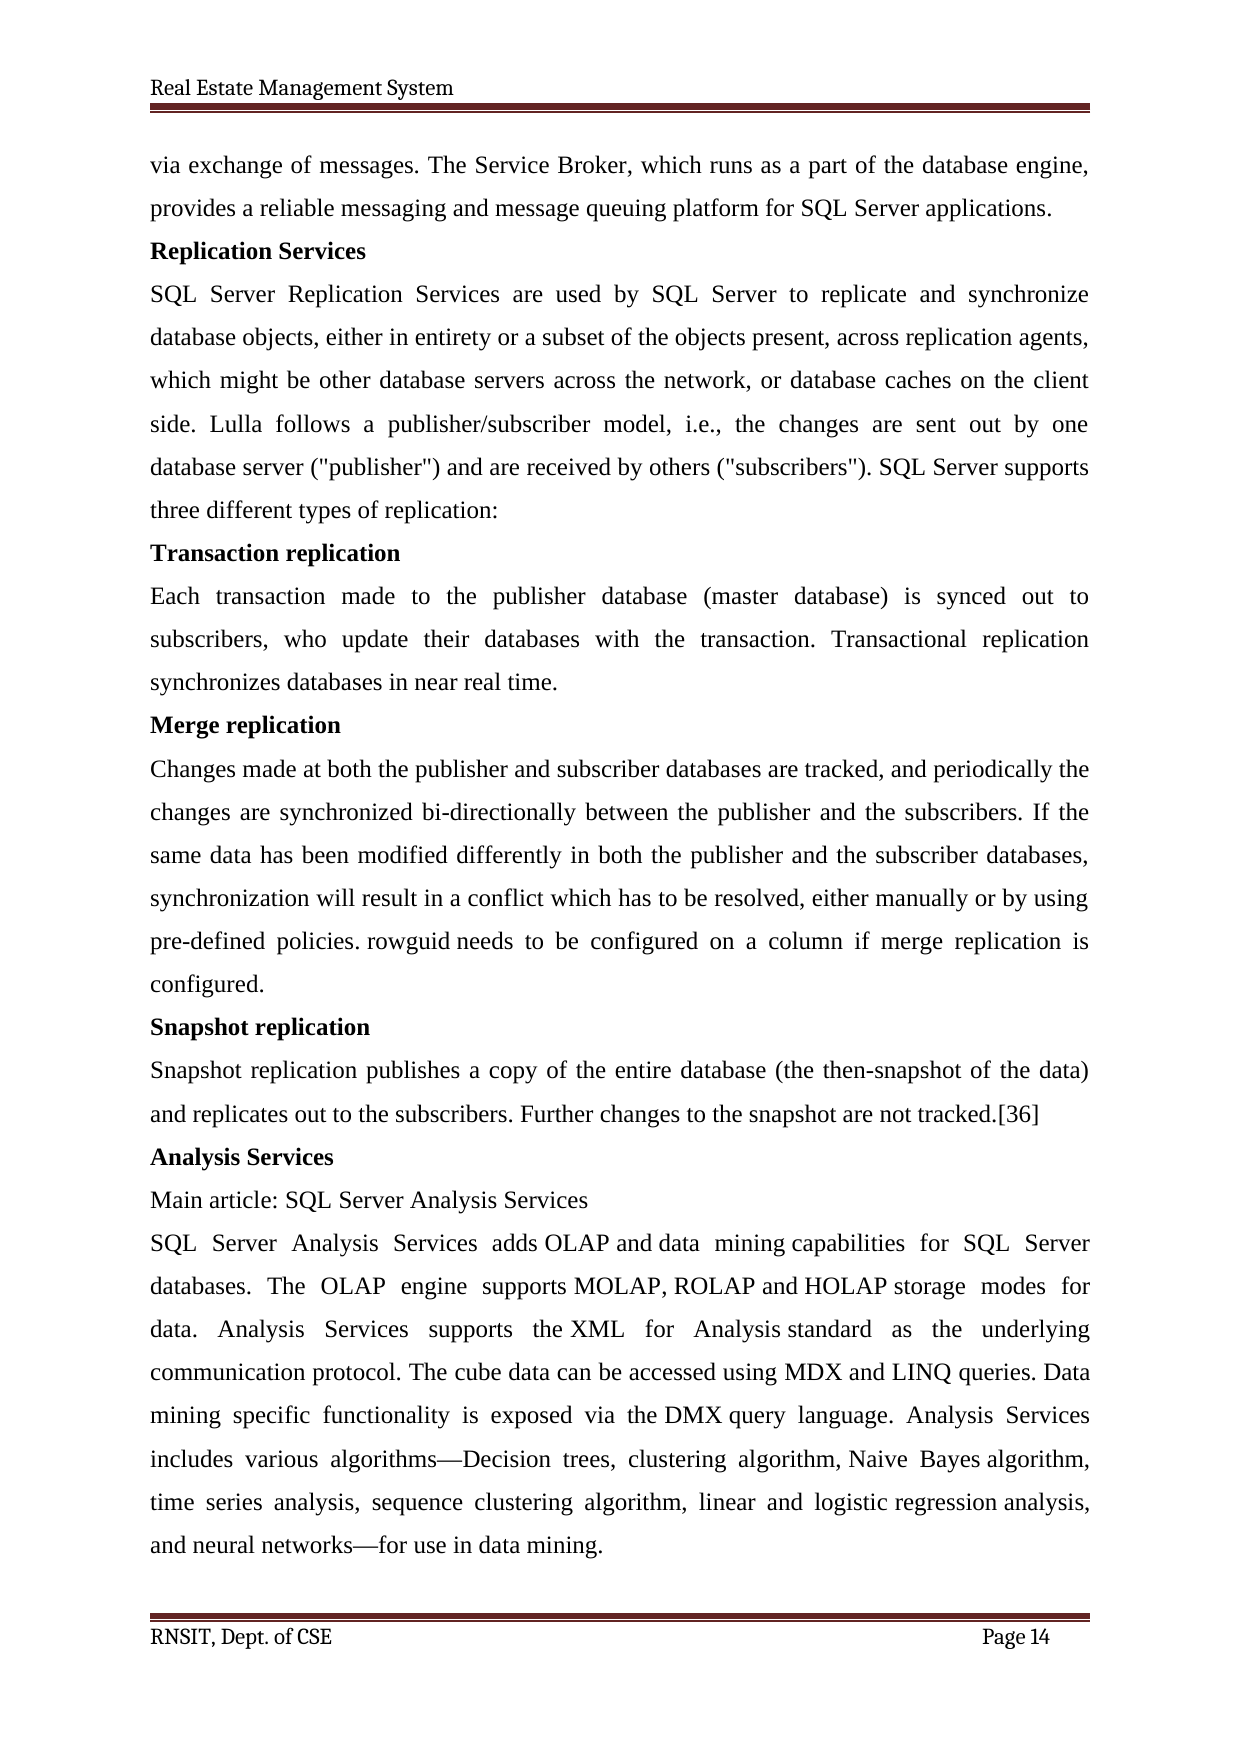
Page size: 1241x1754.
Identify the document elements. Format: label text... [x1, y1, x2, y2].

text Merge replication [150, 711, 1090, 739]
text Snapshot replication [150, 1012, 1090, 1041]
text Replication Services [150, 236, 1090, 265]
text SQL Server Replication Services are used by SQL Server to replicate and synchronize database objects, either in entirety or a subset of the objects present, across replication agents, which might be other database servers across the network, or database caches on the client side. Lulla follows a publisher/subscriber model, i.e., the changes are sent out by one database server ("publisher") and are received by others ("subscribers"). SQL Server supports three different types of replication: [150, 279, 1090, 524]
text SQL Server Analysis Services adds OLAP and data mining capabilities for SQL Server databases. The OLAP engine supports MOLAP, ROLAP and HOLAP storage modes for data. Analysis Services supports the XML for Analysis standard as the underlying communication protocol. The cube data can be accessed using MDX and LINQ queries. Data mining specific functionality is exposed via the DMX query language. Analysis Services includes various algorithms—Decision trees, clustering algorithm, Naive Bayes algorithm, time series analysis, sequence clustering algorithm, linear and logistic regression analysis, and neural networks—for use in data mining. [150, 1228, 1090, 1559]
text Analysis Services [150, 1142, 1090, 1171]
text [150, 150, 1090, 222]
text Main article: SQL Server Analysis Services [150, 1185, 1090, 1214]
text Transaction replication [150, 538, 1090, 567]
text Snapshot replication publishes a copy of the entire database (the then-snapshot of the data) and replicates out to the subscribers. Further changes to the snapshot are not tracked.[36] [150, 1056, 1090, 1127]
text Changes made at both the publisher and subscriber databases are tracked, and periodically the changes are synchronized bi-directionally between the publisher and the subscribers. If the same data has been modified differently in both the publisher and the subscriber databases, synchronization will result in a conflict which has to be resolved, either manually or by using pre-defined policies. rowguid needs to be configured on a column if merge replication is configured. [150, 754, 1090, 998]
text Each transaction made to the publisher database (master database) is synced out to subscribers, who update their databases with the transaction. Transactional replication synchronizes databases in near real time. [150, 581, 1090, 696]
